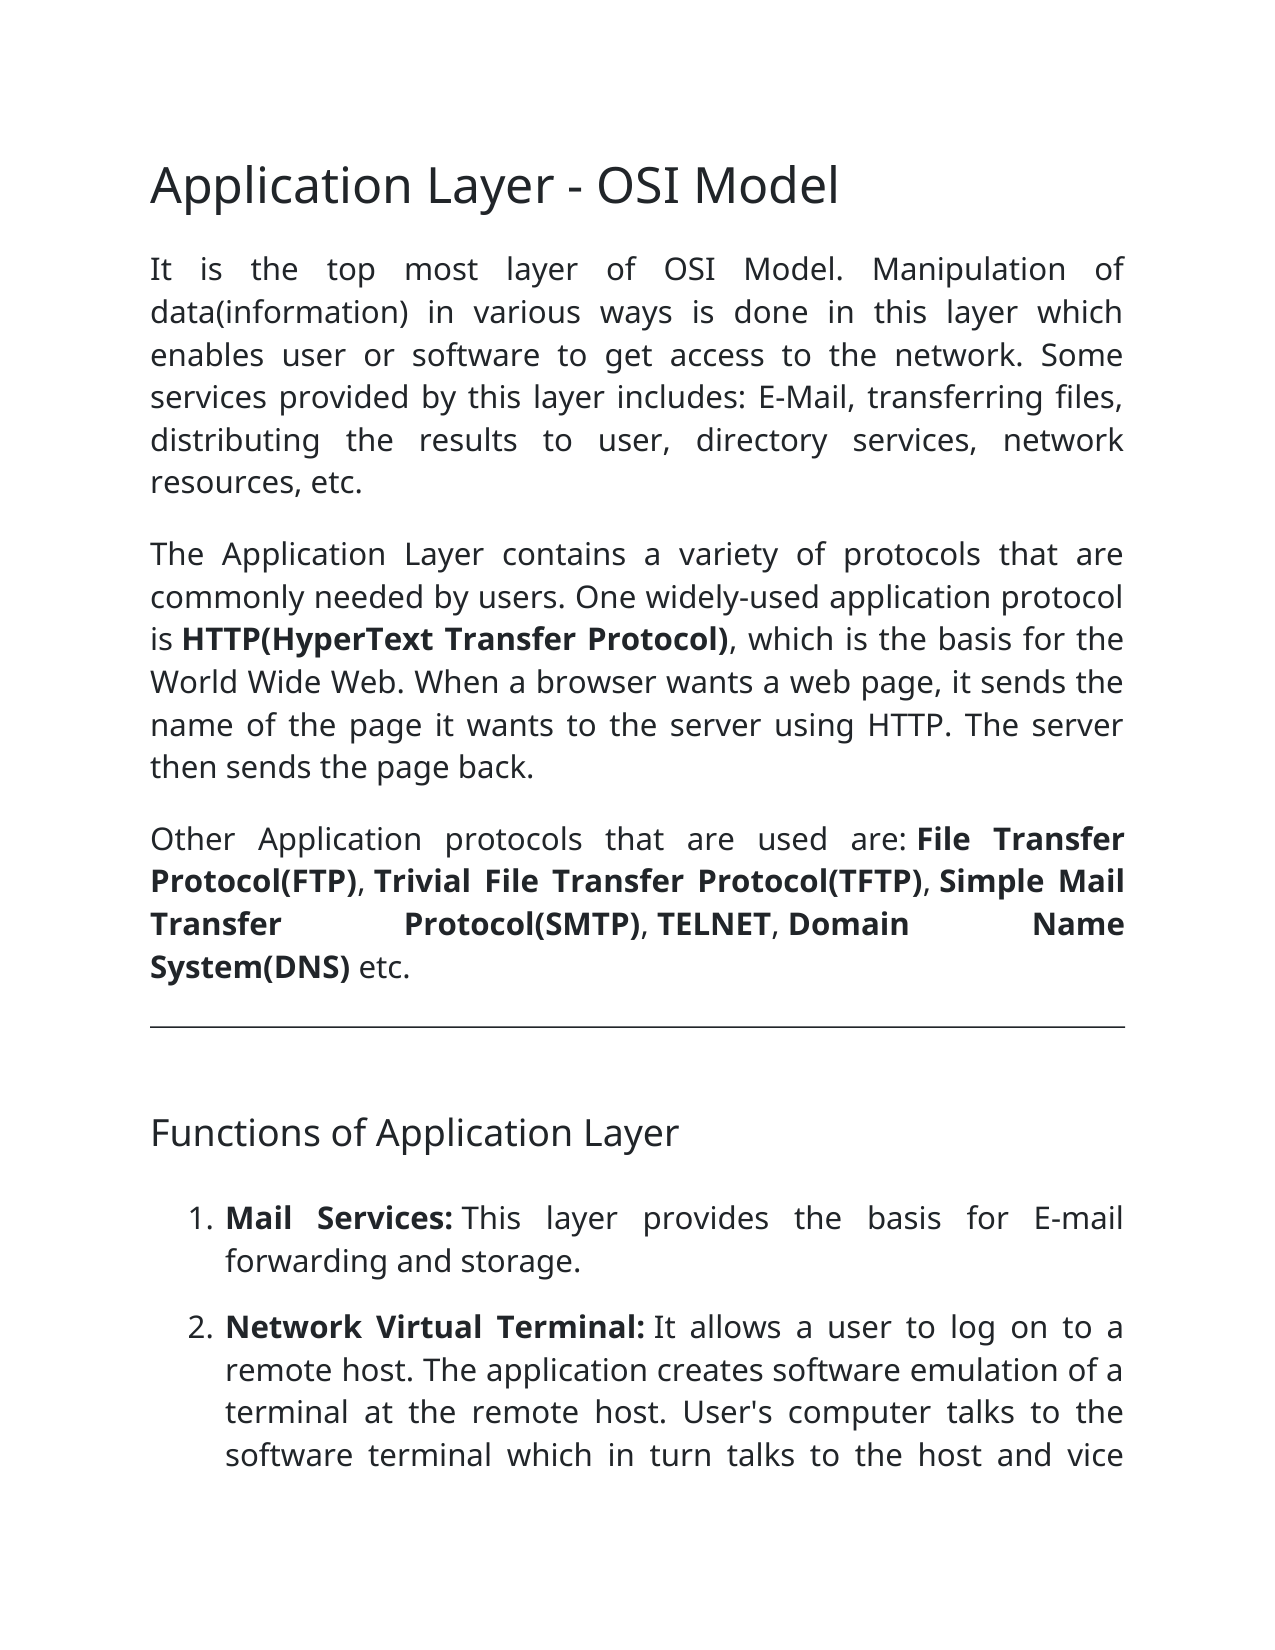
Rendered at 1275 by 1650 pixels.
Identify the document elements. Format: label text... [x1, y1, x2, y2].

text The Application Layer contains a variety of protocols that are commonly needed by users. One widely-used application protocol is HTTP(HyperText Transfer Protocol), which is the basis for the World Wide Web. When a browser wants a web page, it sends the name of the page it wants to the server using HTTP. The server then sends the page back. [150, 532, 1125, 788]
text Functions of Application Layer [150, 1106, 1125, 1157]
text It is the top most layer of OSI Model. Manipulation of data(information) in various ways is done in this layer which enables user or software to get access to the network. Some services provided by this layer includes: E-Mail, transferring files, distributing the results to user, directory services, network resources, etc. [150, 247, 1125, 503]
text Application Layer - OSI Model [150, 150, 1125, 218]
list Mail Services: This layer provides the basis for E-mail forwarding and storage. [187, 1196, 1125, 1281]
text Other Application protocols that are used are: File Transfer Protocol(FTP), Trivial File Transfer Protocol(TFTP), Simple Mail Transfer Protocol(SMTP), TELNET, Domain Name System(DNS) etc. [150, 817, 1125, 987]
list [187, 1305, 1125, 1475]
